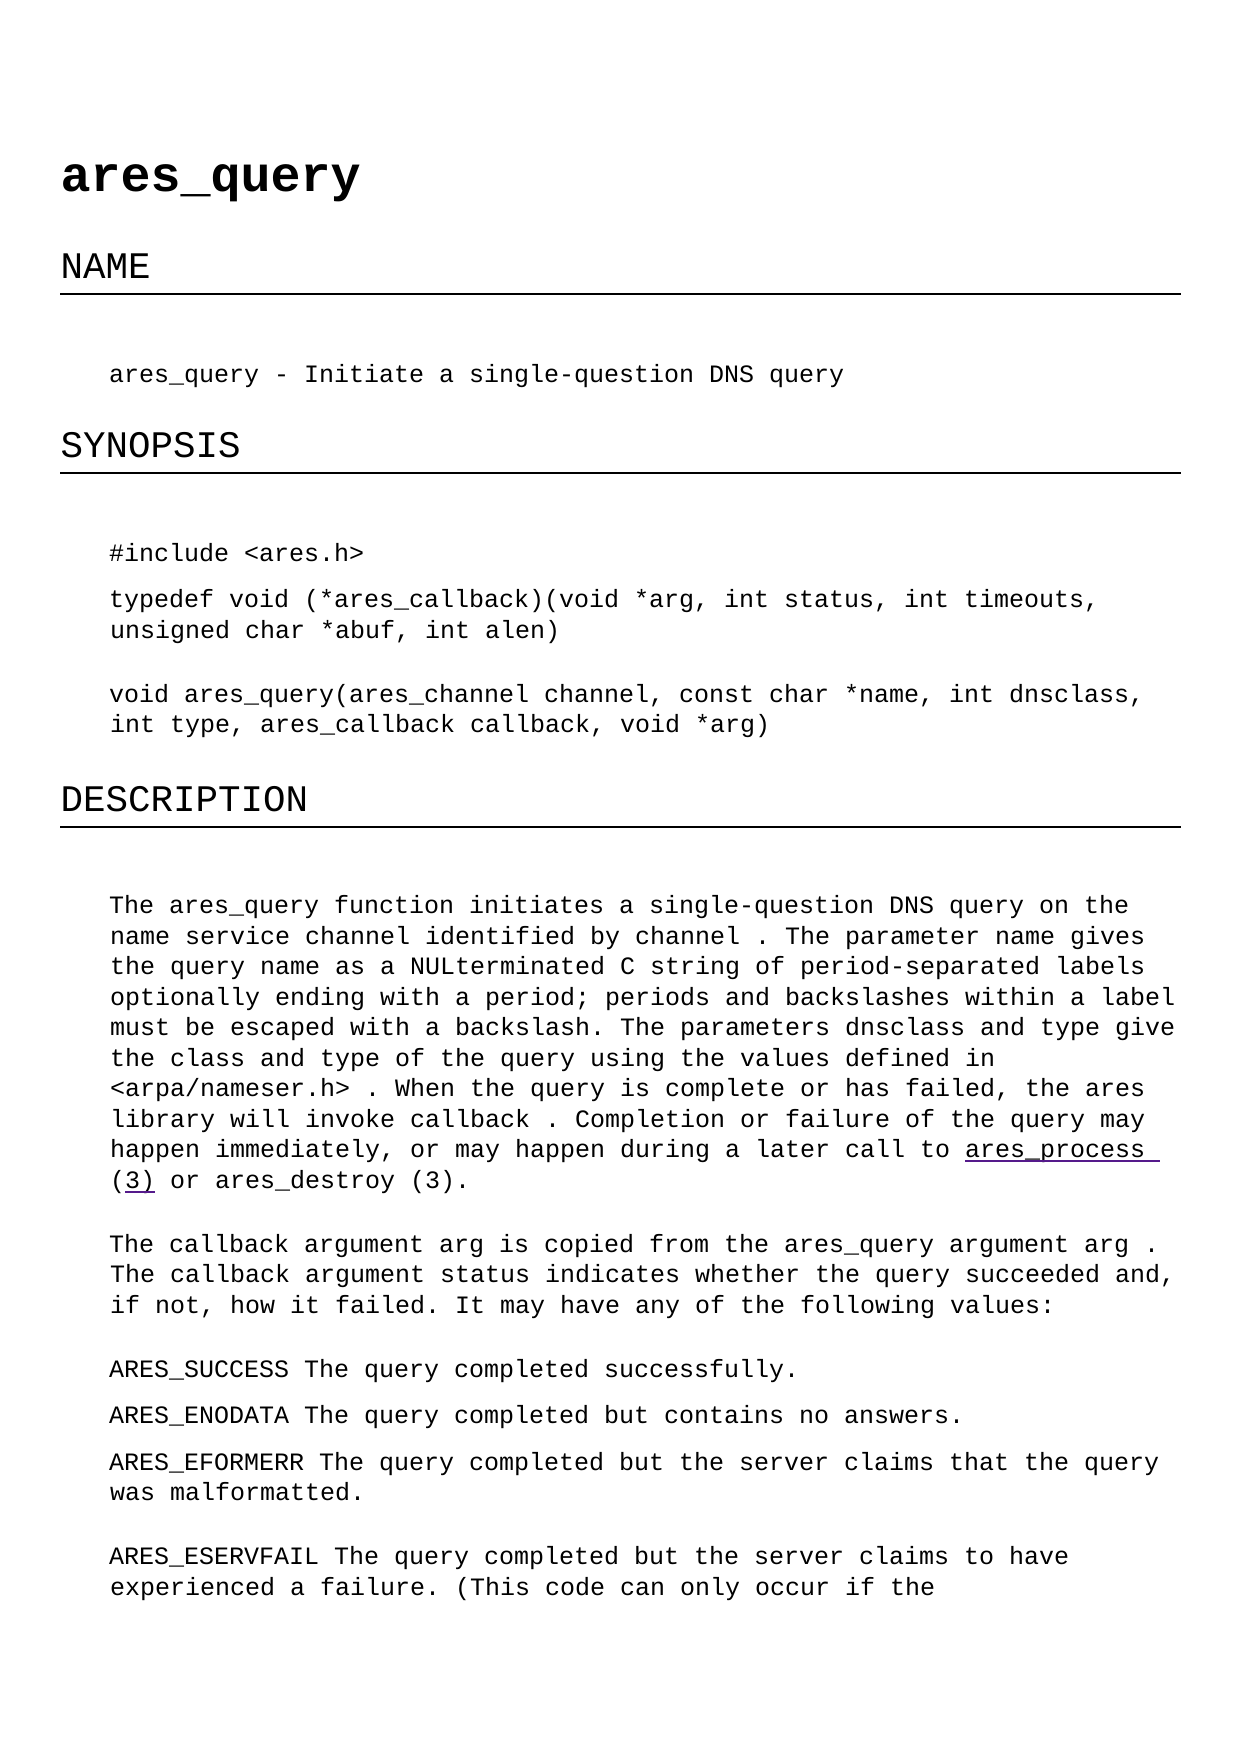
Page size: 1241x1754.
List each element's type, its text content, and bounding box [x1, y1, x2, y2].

text ares_query - Initiate a single-question DNS query [109, 361, 1185, 390]
text void ares_query(ares_channel channel, const char *name, int dnsclass, int type, ares_callback callback, void *arg) [109, 682, 1185, 740]
text The callback argument arg is copied from the ares_query argument arg . The callback argument status indicates whether the query succeeded and, if not, how it failed. It may have any of the following values: [109, 1232, 1185, 1321]
text DESCRIPTION [60, 781, 1185, 823]
text ARES_EFORMERR The query completed but the server claims that the query was malformatted. [109, 1449, 1185, 1508]
text ARES_SUCCESS The query completed successfully. [109, 1357, 1185, 1385]
text #include <ares.h> [109, 541, 1185, 569]
text NAME [60, 247, 1185, 290]
text ares_query [60, 150, 1185, 207]
text The ares_query function initiates a single-question DNS query on the name service channel identified by channel . The parameter name gives the query name as a NULterminated C string of period-separated labels optionally ending with a period; periods and backslashes within a label must be escaped with a backslash. The parameters dnsclass and type give the class and type of the query using the values defined in <arpa/nameser.h> . When the query is complete or has failed, the ares library will invoke callback . Completion or failure of the query may happen immediately, or may happen during a later call to ares_process (3) or ares_destroy (3). [109, 893, 1185, 1196]
text ARES_ENODATA The query completed but contains no answers. [109, 1403, 1185, 1431]
text SYNOPSIS [60, 427, 1185, 469]
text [109, 1544, 1185, 1603]
text typedef void (*ares_callback)(void *arg, int status, int timeouts, unsigned char *abuf, int alen) [109, 587, 1185, 646]
